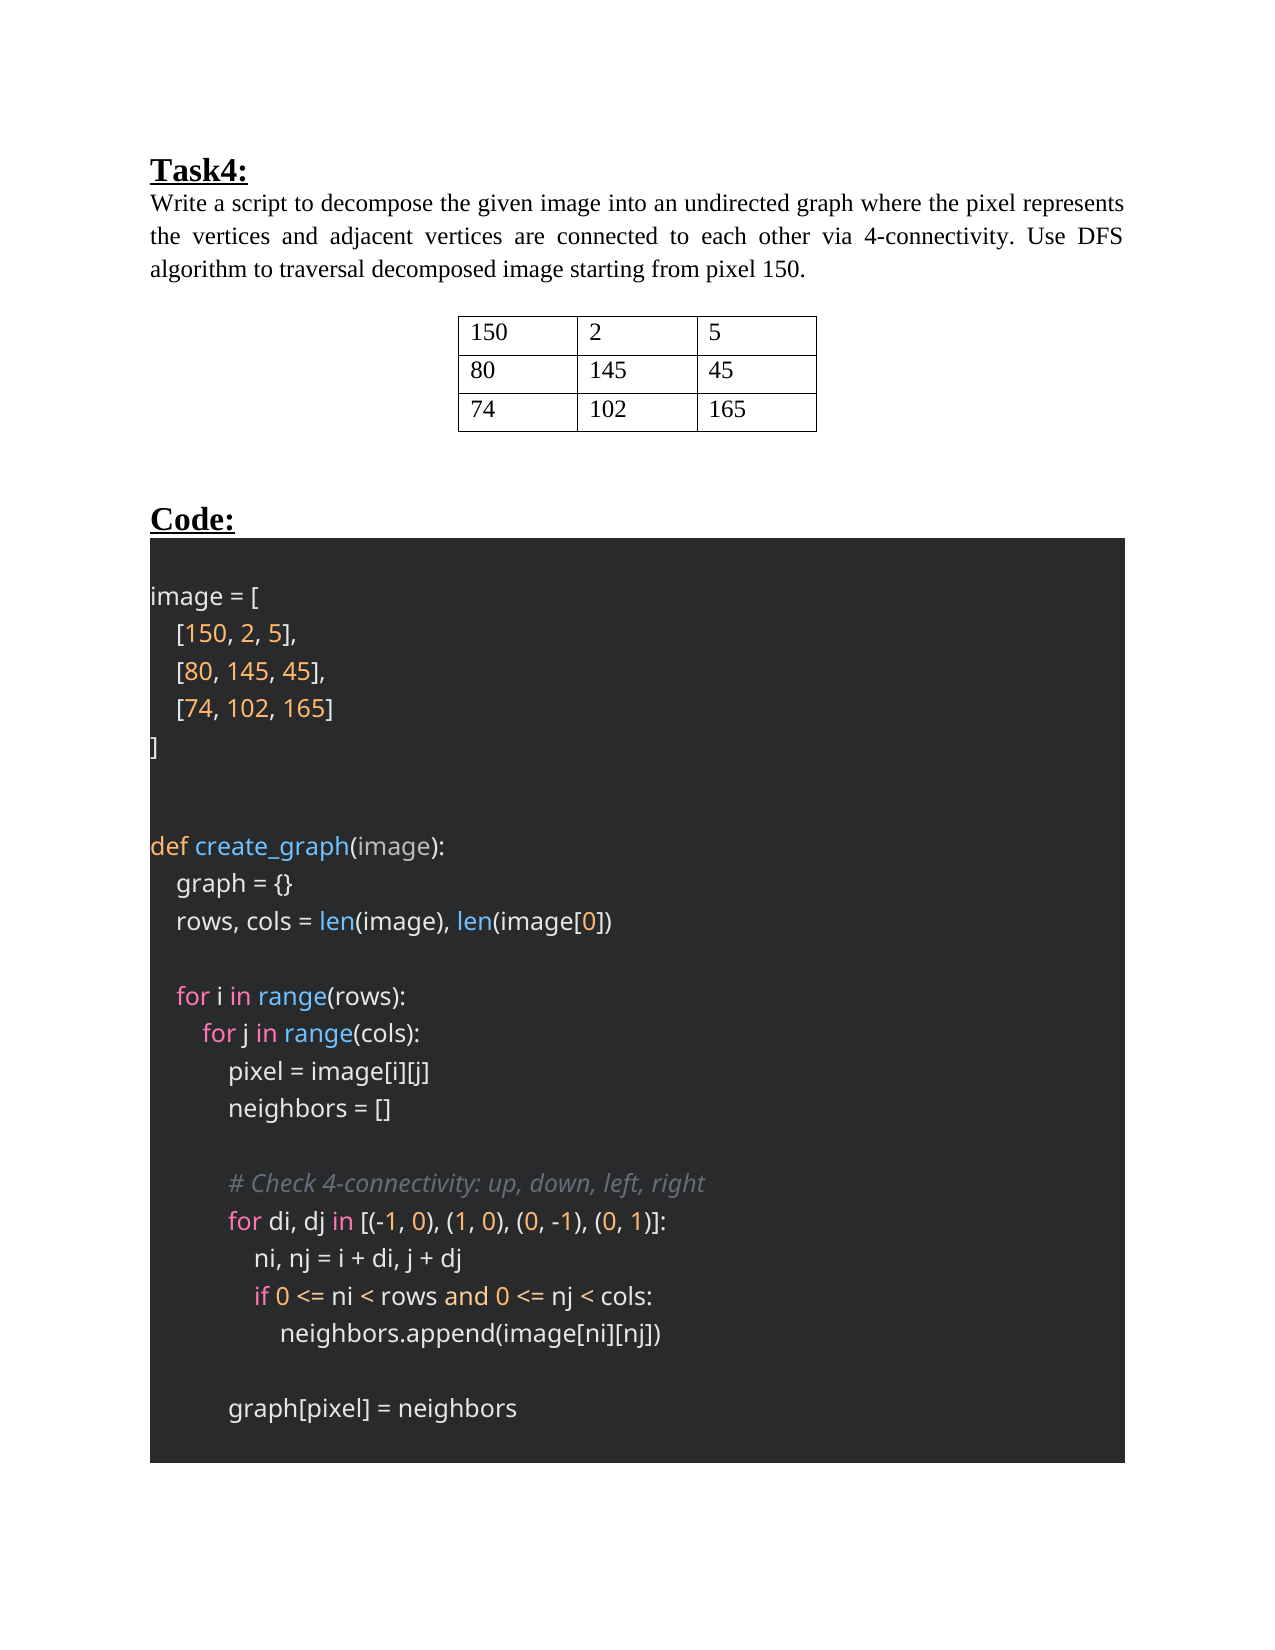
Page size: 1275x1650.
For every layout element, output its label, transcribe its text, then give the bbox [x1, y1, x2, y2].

table_cell 45 [698, 356, 816, 393]
text graph = {} [150, 863, 1125, 900]
text [74, 102, 165] [150, 688, 1125, 725]
table_cell 145 [578, 356, 697, 393]
table_cell 165 [698, 394, 816, 431]
table_header 150 [459, 317, 577, 354]
text neighbors.append(image[ni][nj]) [150, 1313, 1125, 1350]
text if 0 <= ni < rows and 0 <= nj < cols: [150, 1275, 1125, 1313]
text rows, cols = len(image), len(image[0]) [150, 900, 1125, 938]
text neighbors = [] [150, 1088, 1125, 1125]
table_header 5 [698, 317, 816, 354]
text Code: [150, 499, 1125, 538]
text [80, 145, 45], [150, 650, 1125, 688]
table_cell 74 [459, 394, 577, 431]
text ] [150, 725, 1125, 763]
text Task4: [150, 150, 1125, 188]
list Write a script to decompose the given image into an undirected graph where the pixel represents the vertices and adjacent vertices are connected to each other via 4-connectivity. Use DFS algorithm to traversal decomposed image starting from pixel 150. [150, 188, 1125, 283]
text # Check 4-connectivity: up, down, left, right [150, 1163, 1125, 1200]
text def create_graph(image): [150, 825, 1125, 863]
text for di, dj in [(-1, 0), (1, 0), (0, -1), (0, 1)]: [150, 1200, 1125, 1238]
text pixel = image[i][j] [150, 1050, 1125, 1088]
text graph[pixel] = neighbors [150, 1388, 1125, 1425]
table_cell 102 [578, 394, 697, 431]
table_cell 80 [459, 356, 577, 393]
text [150, 2, 5], [150, 613, 1125, 650]
text ni, nj = i + di, j + dj [150, 1238, 1125, 1275]
text for j in range(cols): [150, 1013, 1125, 1050]
table_header 2 [578, 317, 697, 354]
text for i in range(rows): [150, 975, 1125, 1013]
text image = [ [150, 575, 1125, 613]
